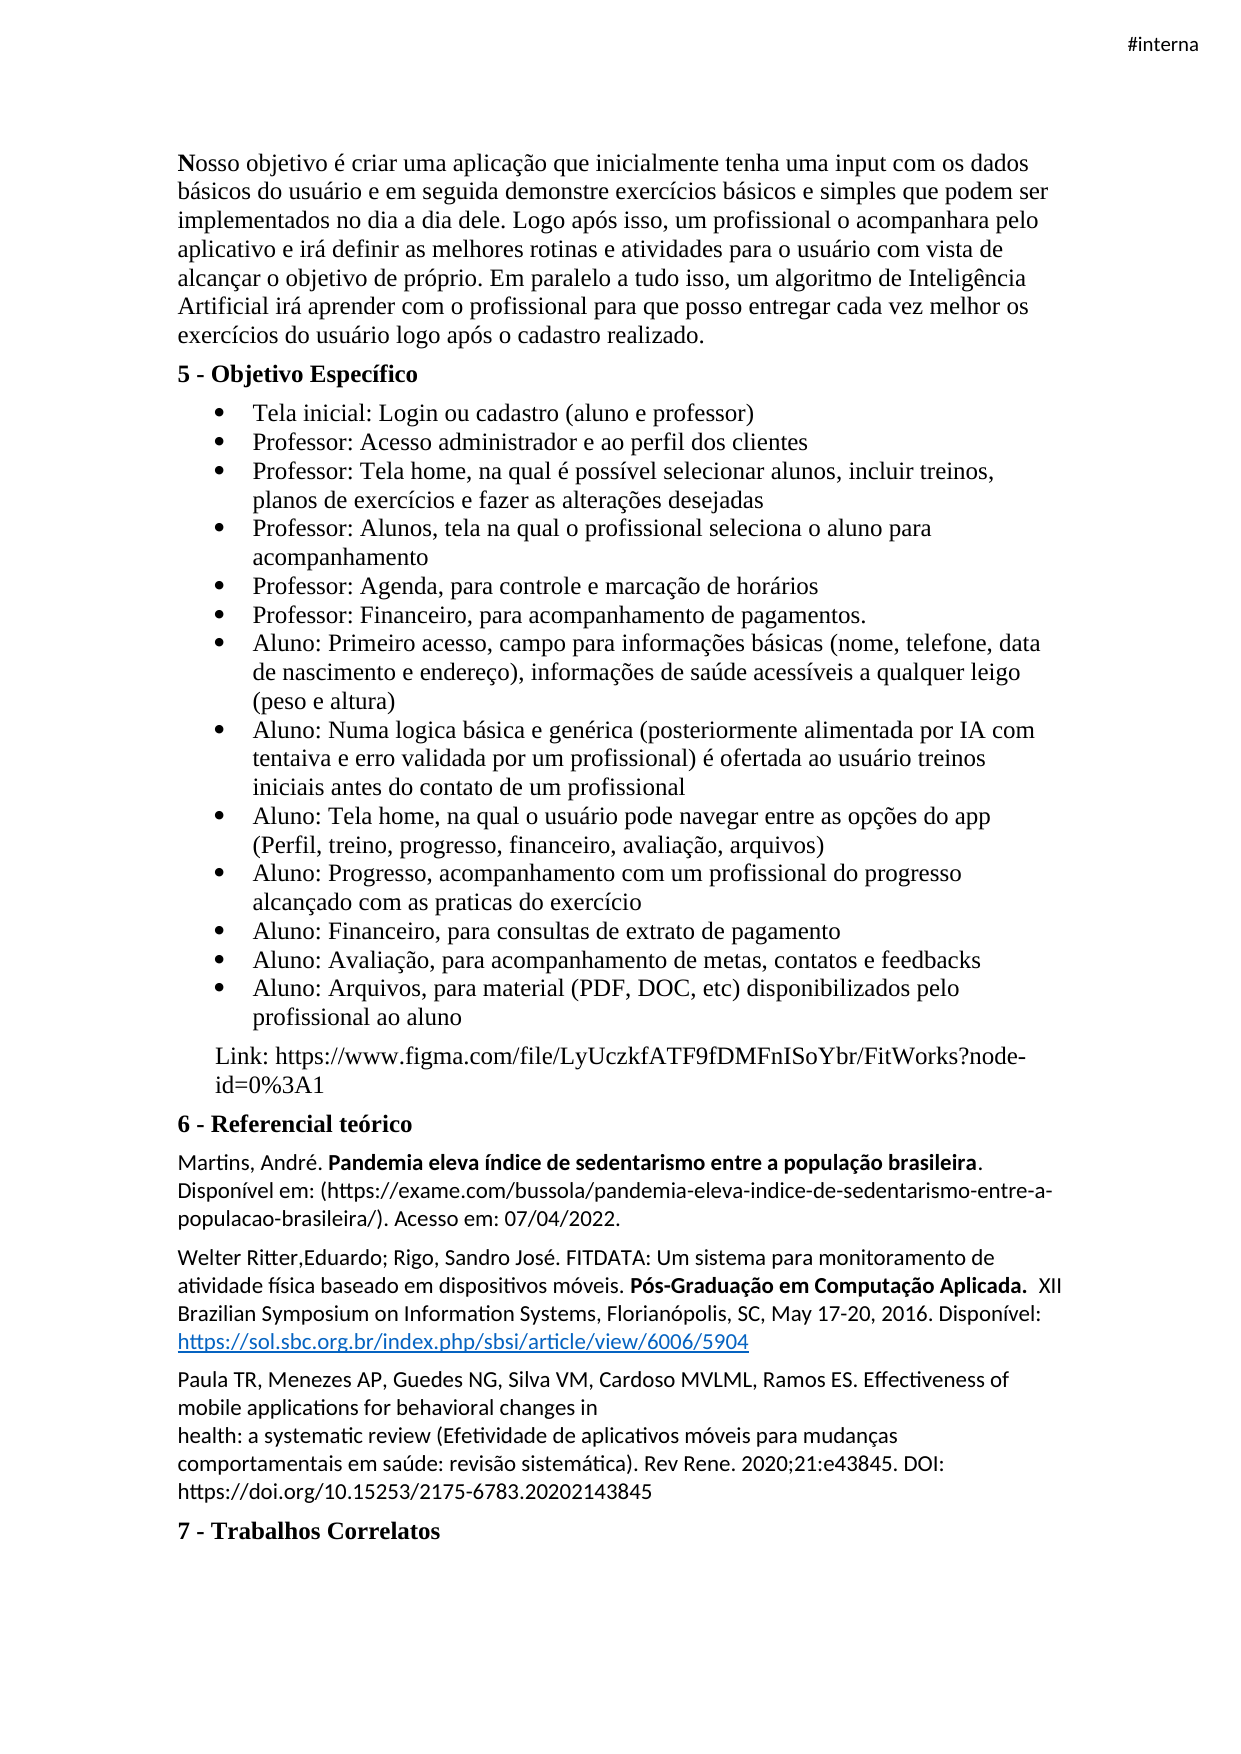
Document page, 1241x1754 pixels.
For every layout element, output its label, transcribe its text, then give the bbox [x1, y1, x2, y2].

list Professor: Acesso administrador e ao perfil dos clientes [215, 427, 1063, 456]
text 5 - Objetivo Específico [177, 359, 1063, 388]
list Professor: Financeiro, para acompanhamento de pagamentos. [215, 600, 1063, 628]
text 6 - Referencial teórico [177, 1109, 1063, 1138]
list Professor: Alunos, tela na qual o profissional seleciona o aluno para acompanhamento [215, 513, 1063, 571]
list Tela inicial: Login ou cadastro (aluno e professor) [215, 398, 1063, 427]
list Aluno: Avaliação, para acompanhamento de metas, contatos e feedbacks [215, 945, 1063, 973]
text Welter Ritter,Eduardo; Rigo, Sandro José. FITDATA: Um sistema para monitoramento de atividade física baseado em dispositivos móveis. Pós-Graduação em Computação Aplicada. XII Brazilian Symposium on Information Systems, Florianópolis, SC, May 17-20, 2016. Disponível: https://sol.sbc.org.br/index.php/sbsi/article/view/6006/5904 [177, 1243, 1063, 1355]
list Aluno: Primeiro acesso, campo para informações básicas (nome, telefone, data de nascimento e endereço), informações de saúde acessíveis a qualquer leigo (peso e altura) [215, 628, 1063, 715]
list Professor: Agenda, para controle e marcação de horários [215, 571, 1063, 600]
text Martins, André. Pandemia eleva índice de sedentarismo entre a população brasileira. Disponível em: (https://exame.com/bussola/pandemia-eleva-indice-de-sedentarismo-entre-a-populacao-brasileira/). Acesso em: 07/04/2022. [177, 1148, 1063, 1232]
list Aluno: Tela home, na qual o usuário pode navegar entre as opções do app (Perfil, treino, progresso, financeiro, avaliação, arquivos) [215, 801, 1063, 858]
text Link: https://www.figma.com/file/LyUczkfATF9fDMFnISoYbr/FitWorks?node-id=0%3A1 [215, 1041, 1063, 1099]
list Aluno: Numa logica básica e genérica (posteriormente alimentada por IA com tentaiva e erro validada por um profissional) é ofertada ao usuário treinos iniciais antes do contato de um profissional [215, 715, 1063, 801]
text Nosso objetivo é criar uma aplicação que inicialmente tenha uma input com os dados básicos do usuário e em seguida demonstre exercícios básicos e simples que podem ser implementados no dia a dia dele. Logo após isso, um profissional o acompanhara pelo aplicativo e irá definir as melhores rotinas e atividades para o usuário com vista de alcançar o objetivo de próprio. Em paralelo a tudo isso, um algoritmo de Inteligência Artificial irá aprender com o profissional para que posso entregar cada vez melhor os exercícios do usuário logo após o cadastro realizado. [177, 148, 1063, 349]
list Aluno: Financeiro, para consultas de extrato de pagamento [215, 916, 1063, 945]
list Aluno: Arquivos, para material (PDF, DOC, etc) disponibilizados pelo profissional ao aluno [215, 973, 1063, 1031]
list Aluno: Progresso, acompanhamento com um profissional do progresso alcançado com as praticas do exercício [215, 858, 1063, 916]
text 7 - Trabalhos Correlatos [177, 1516, 1063, 1545]
list Professor: Tela home, na qual é possível selecionar alunos, incluir treinos, planos de exercícios e fazer as alterações desejadas [215, 456, 1063, 513]
text Paula TR, Menezes AP, Guedes NG, Silva VM, Cardoso MVLML, Ramos ES. Effectiveness of mobile applications for behavioral changes in health: a systematic review (Efetividade de aplicativos móveis para mudanças comportamentais em saúde: revisão sistemática). Rev Rene. 2020;21:e43845. DOI: https://doi.org/10.15253/2175-6783.20202143845 [177, 1365, 1063, 1506]
